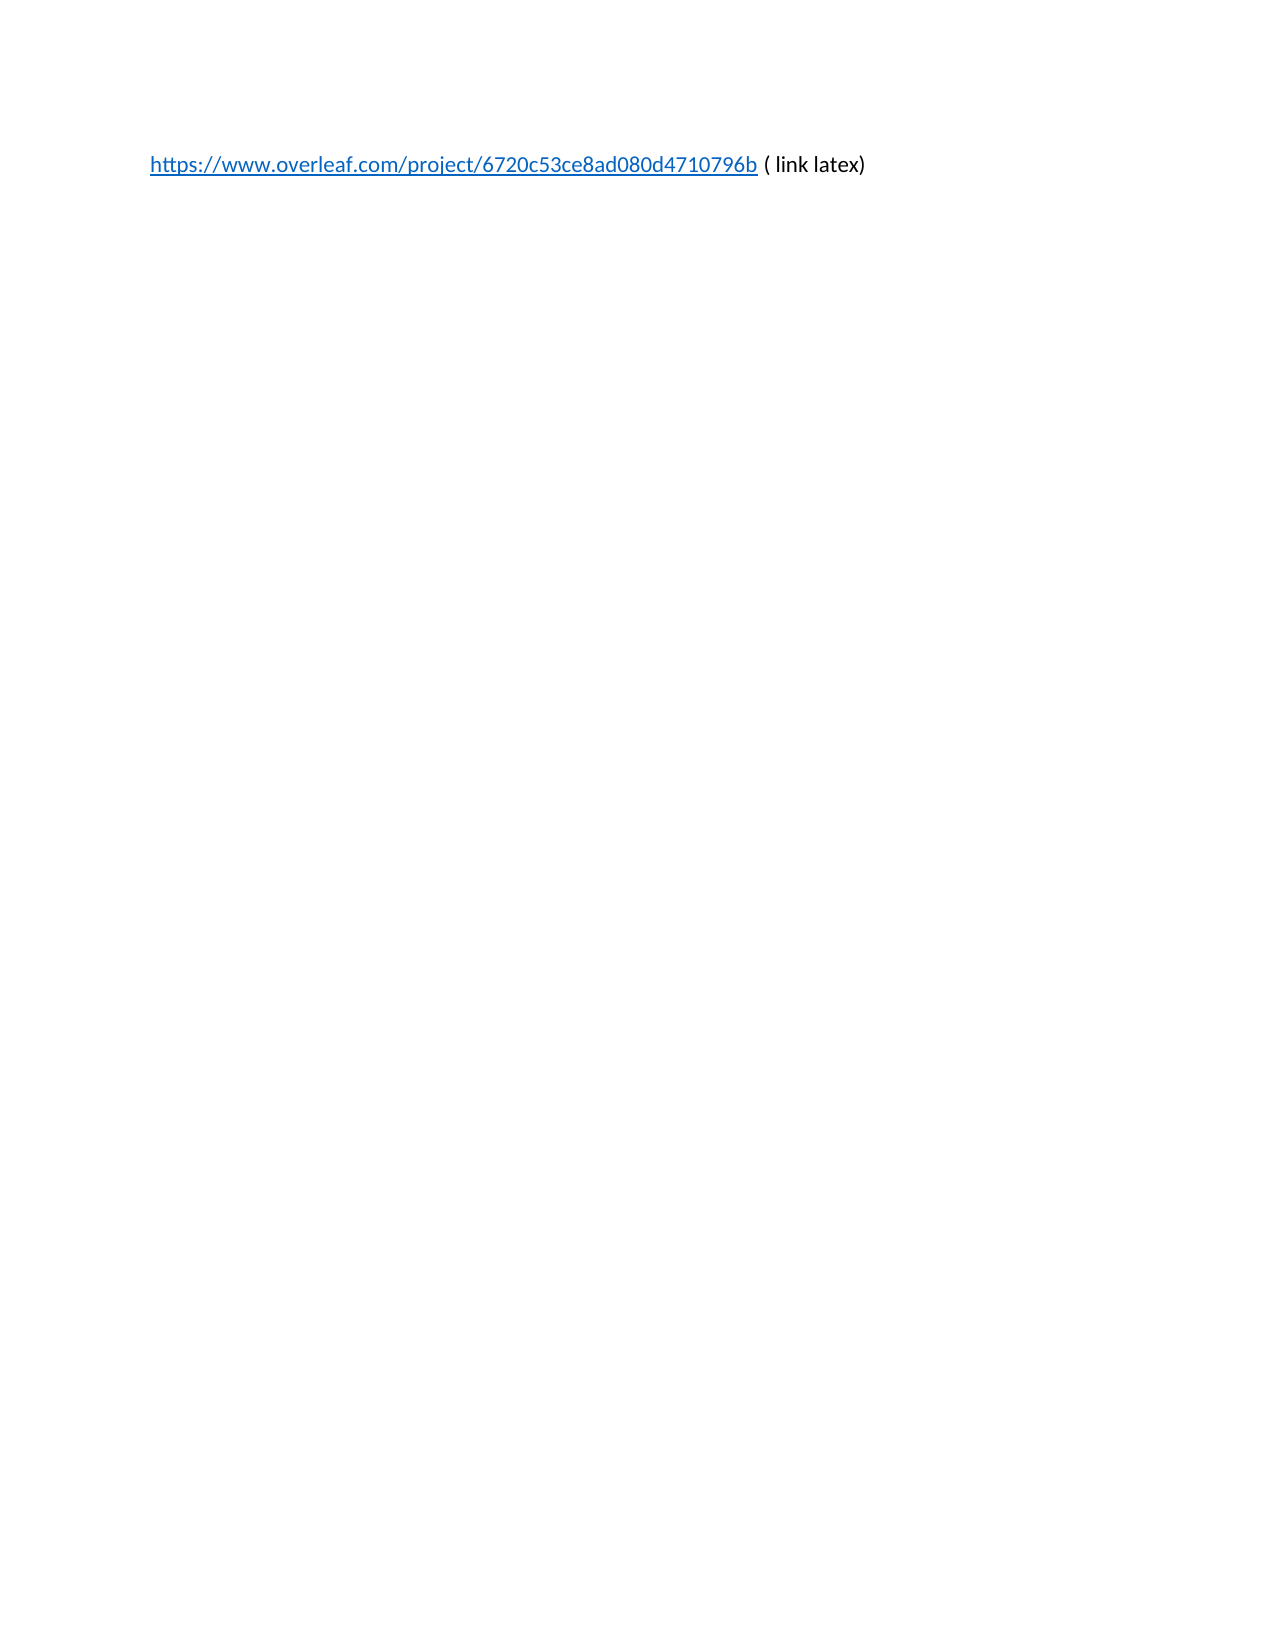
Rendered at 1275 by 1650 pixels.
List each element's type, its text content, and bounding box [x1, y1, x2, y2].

text https://www.overleaf.com/project/6720c53ce8ad080d4710796b ( link latex) [150, 150, 1125, 178]
